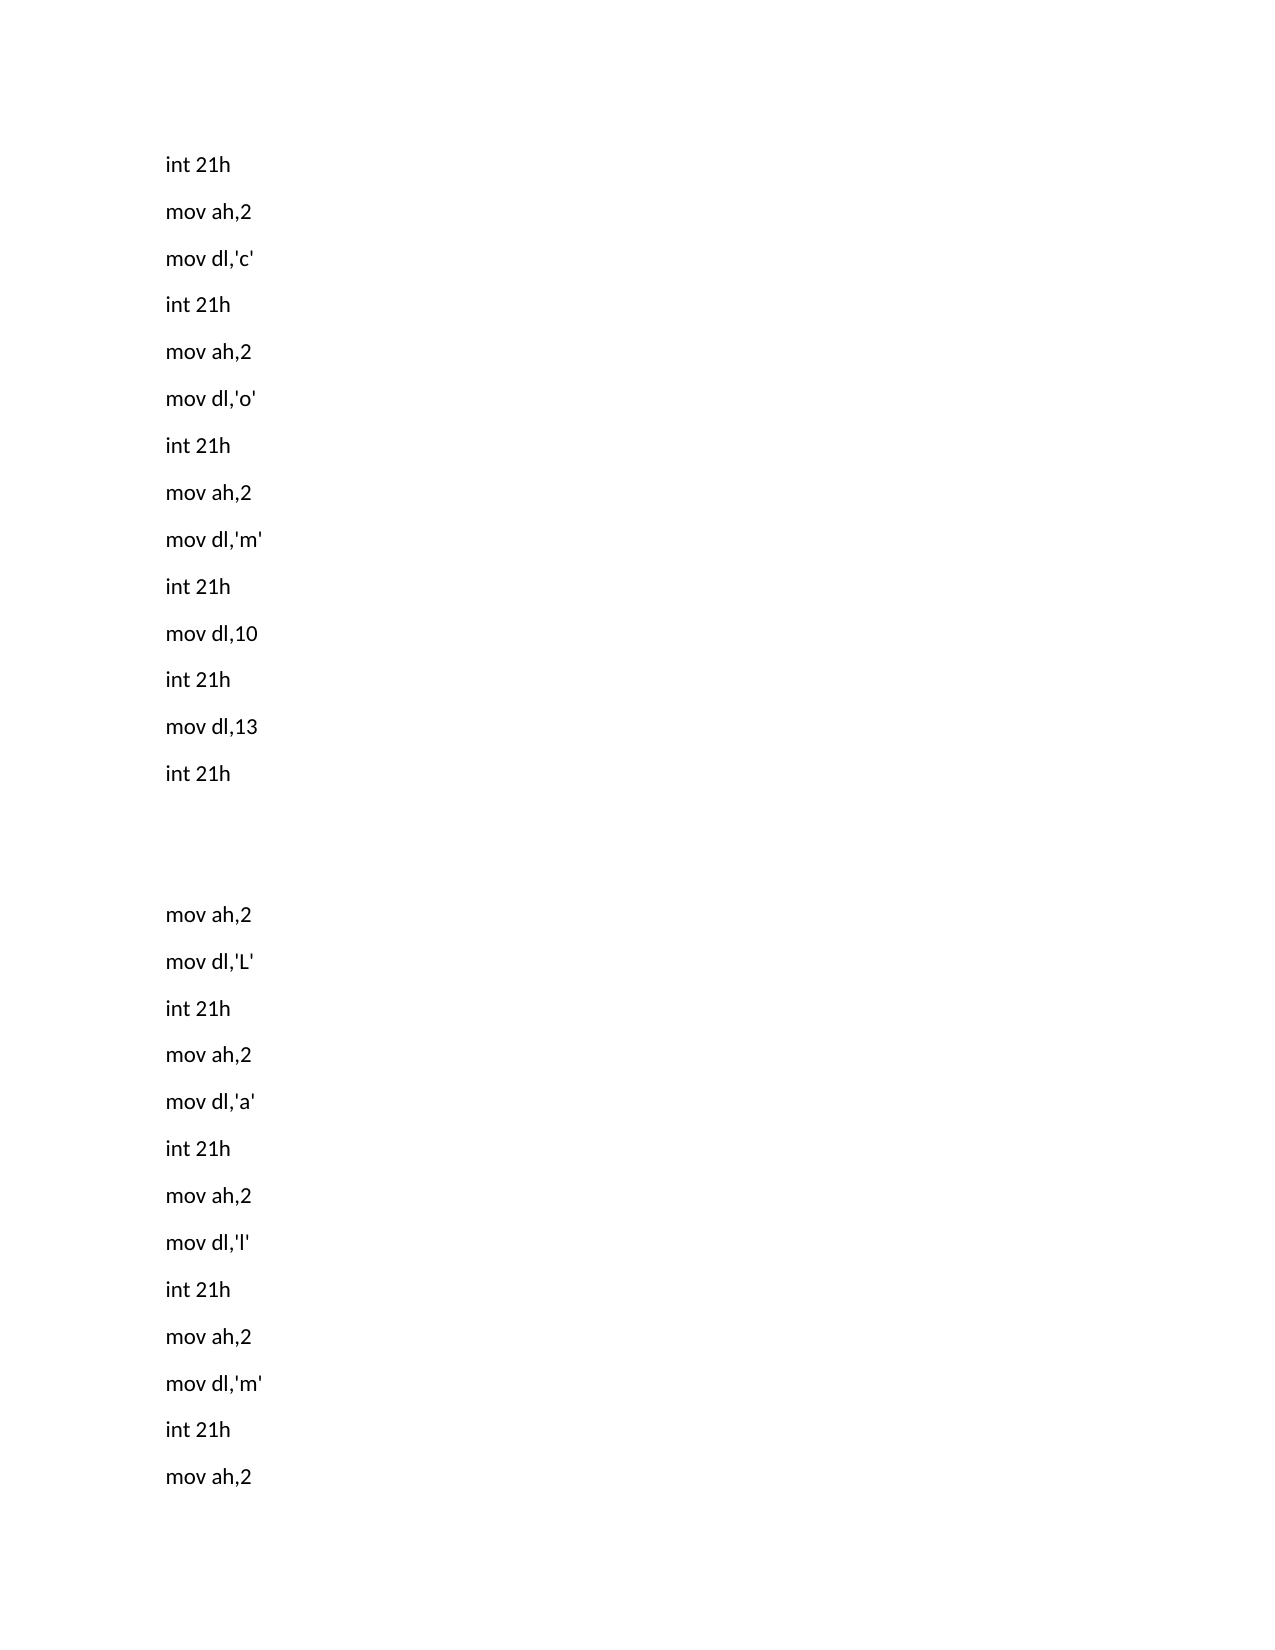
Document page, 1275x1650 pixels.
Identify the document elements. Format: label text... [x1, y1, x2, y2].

text mov dl,'c' [150, 244, 1125, 272]
text int 21h [150, 1275, 1125, 1303]
text mov dl,'L' [150, 947, 1125, 975]
text mov ah,2 [150, 1181, 1125, 1209]
text int 21h [150, 666, 1125, 694]
text mov ah,2 [150, 900, 1125, 928]
text mov ah,2 [150, 1041, 1125, 1069]
text mov dl,'o' [150, 384, 1125, 412]
text mov ah,2 [150, 337, 1125, 366]
text mov ah,2 [150, 478, 1125, 506]
text mov dl,'a' [150, 1087, 1125, 1116]
text mov dl,'m' [150, 525, 1125, 553]
text mov ah,2 [150, 1322, 1125, 1350]
text mov dl,13 [150, 712, 1125, 741]
text int 21h [150, 291, 1125, 319]
text int 21h [150, 572, 1125, 600]
text int 21h [150, 759, 1125, 787]
text int 21h [150, 1416, 1125, 1444]
text mov dl,10 [150, 619, 1125, 647]
text mov dl,'m' [150, 1369, 1125, 1397]
text int 21h [150, 150, 1125, 178]
text mov dl,'l' [150, 1228, 1125, 1256]
text int 21h [150, 431, 1125, 459]
text mov ah,2 [150, 197, 1125, 225]
text mov ah,2 [150, 1462, 1125, 1491]
text int 21h [150, 994, 1125, 1022]
text int 21h [150, 1134, 1125, 1162]
